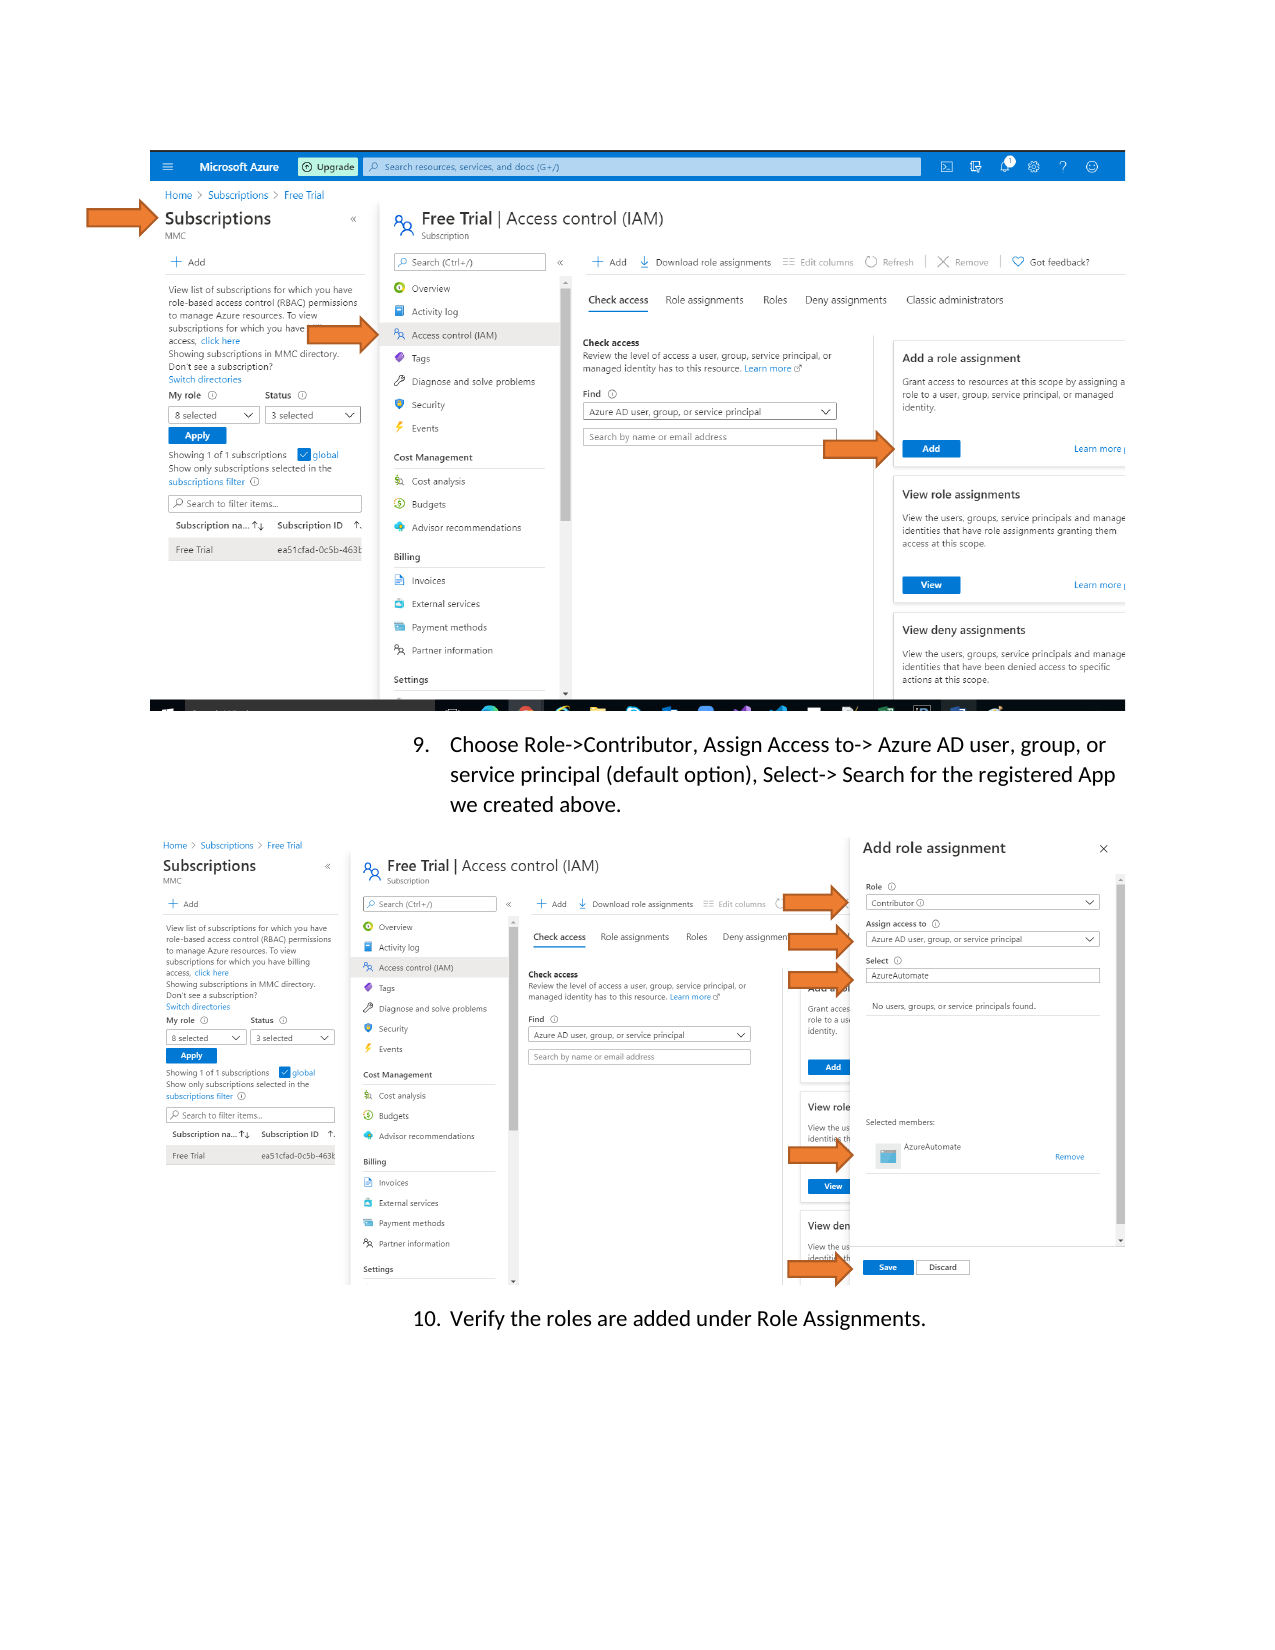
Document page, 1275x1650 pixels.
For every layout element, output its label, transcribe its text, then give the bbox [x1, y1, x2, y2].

picture [150, 150, 1125, 711]
list Choose Role->Contributor, Assign Access to-> Azure AD user, group, or service principal (default option), Select-> Search for the registered App we created above. [412, 730, 1125, 818]
picture [150, 837, 1125, 1285]
list Verify the roles are added under Role Assignments. [412, 1304, 1125, 1332]
